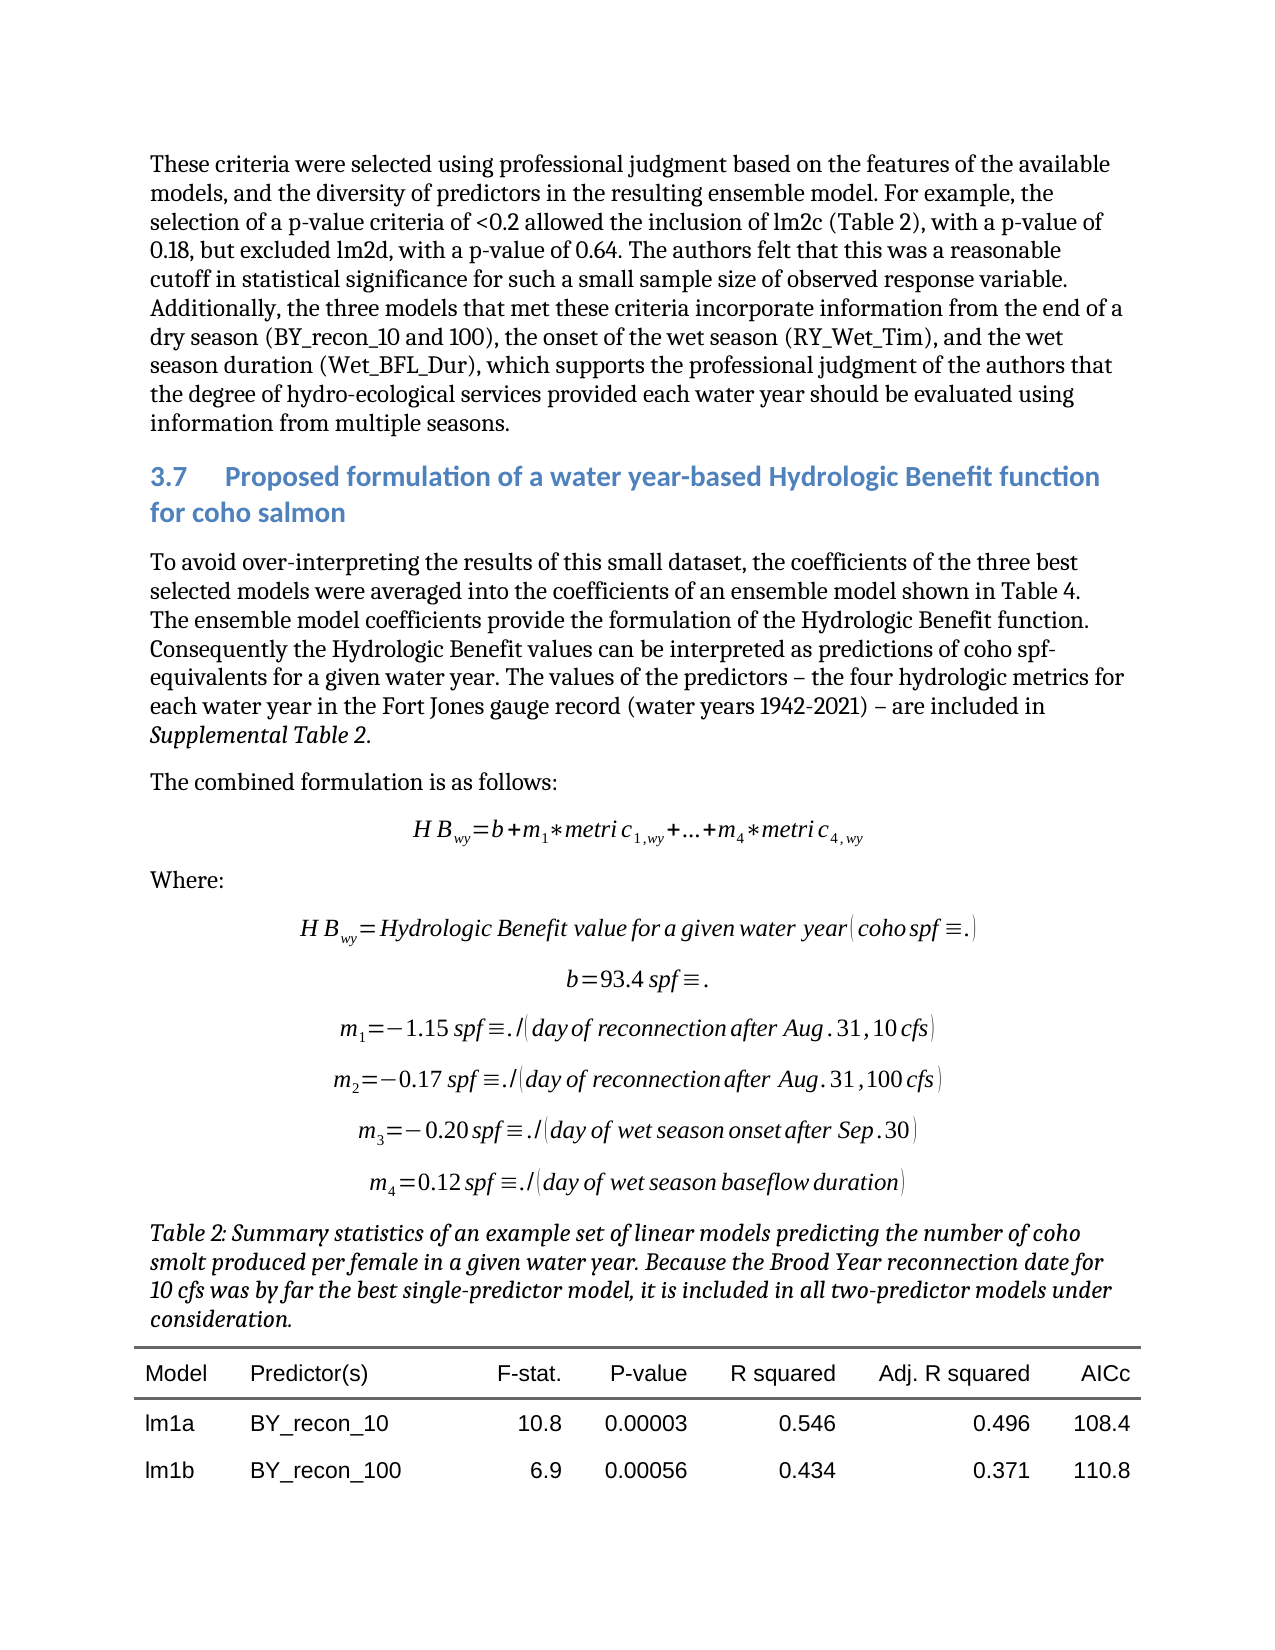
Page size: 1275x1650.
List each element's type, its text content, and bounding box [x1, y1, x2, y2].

text Where: [150, 866, 1125, 895]
table_cell lm1b [134, 1447, 239, 1494]
text The combined formulation is as follows: [150, 768, 1125, 797]
table_cell 110.8 [1041, 1447, 1141, 1494]
table_cell 0.371 [846, 1447, 1041, 1494]
table_header Adj. R squared [846, 1349, 1041, 1397]
table_cell 0.00003 [572, 1400, 698, 1447]
table_cell 10.8 [464, 1400, 572, 1447]
table_cell 0.00056 [572, 1447, 698, 1494]
table_cell 0.434 [698, 1447, 846, 1494]
table_cell 0.496 [846, 1400, 1041, 1447]
subtitle 3.7 Proposed formulation of a water year-based Hydrologic Benefit function for coho salmon [150, 458, 1125, 529]
text These criteria were selected using professional judgment based on the features of the available models, and the diversity of predictors in the resulting ensemble model. For example, the selection of a p-value criteria of <0.2 allowed the inclusion of lm2c (Table 2), with a p-value of 0.18, but excluded lm2d, with a p-value of 0.64. The authors felt that this was a reasonable cutoff in statistical significance for such a small sample size of observed response variable. Additionally, the three models that met these criteria incorporate information from the end of a dry season (BY_recon_10 and 100), the onset of the wet season (RY_Wet_Tim), and the wet season duration (Wet_BFL_Dur), which supports the professional judgment of the authors that the degree of hydro-ecological services provided each water year should be evaluated using information from multiple seasons. [150, 150, 1125, 437]
table_cell 6.9 [464, 1447, 572, 1494]
table_cell 0.546 [698, 1400, 846, 1447]
table_header Model [134, 1349, 239, 1397]
table_header P-value [572, 1349, 698, 1397]
table_header AICc [1041, 1349, 1141, 1397]
table_header R squared [698, 1349, 846, 1397]
table_cell lm1a [134, 1400, 239, 1447]
table_cell 108.4 [1041, 1400, 1141, 1447]
table_header F-stat. [464, 1349, 572, 1397]
table_header Predictor(s) [239, 1349, 464, 1397]
table_cell BY_recon_100 [239, 1447, 464, 1494]
table_cell BY_recon_10 [239, 1400, 464, 1447]
text To avoid over-interpreting the results of this small dataset, the coefficients of the three best selected models were averaged into the coefficients of an ensemble model shown in Table 4. The ensemble model coefficients provide the formulation of the Hydrologic Benefit function. Consequently the Hydrologic Benefit values can be interpreted as predictions of coho spf-equivalents for a given water year. The values of the predictors – the four hydrologic metrics for each water year in the Fort Jones gauge record (water years 1942-2021) – are included in Supplemental Table 2. [150, 548, 1125, 749]
text Table 2: Summary statistics of an example set of linear models predicting the number of coho smolt produced per female in a given water year. Because the Brood Year reconnection date for 10 cfs was by far the best single-predictor model, it is included in all two-predictor models under consideration. [150, 1219, 1125, 1334]
